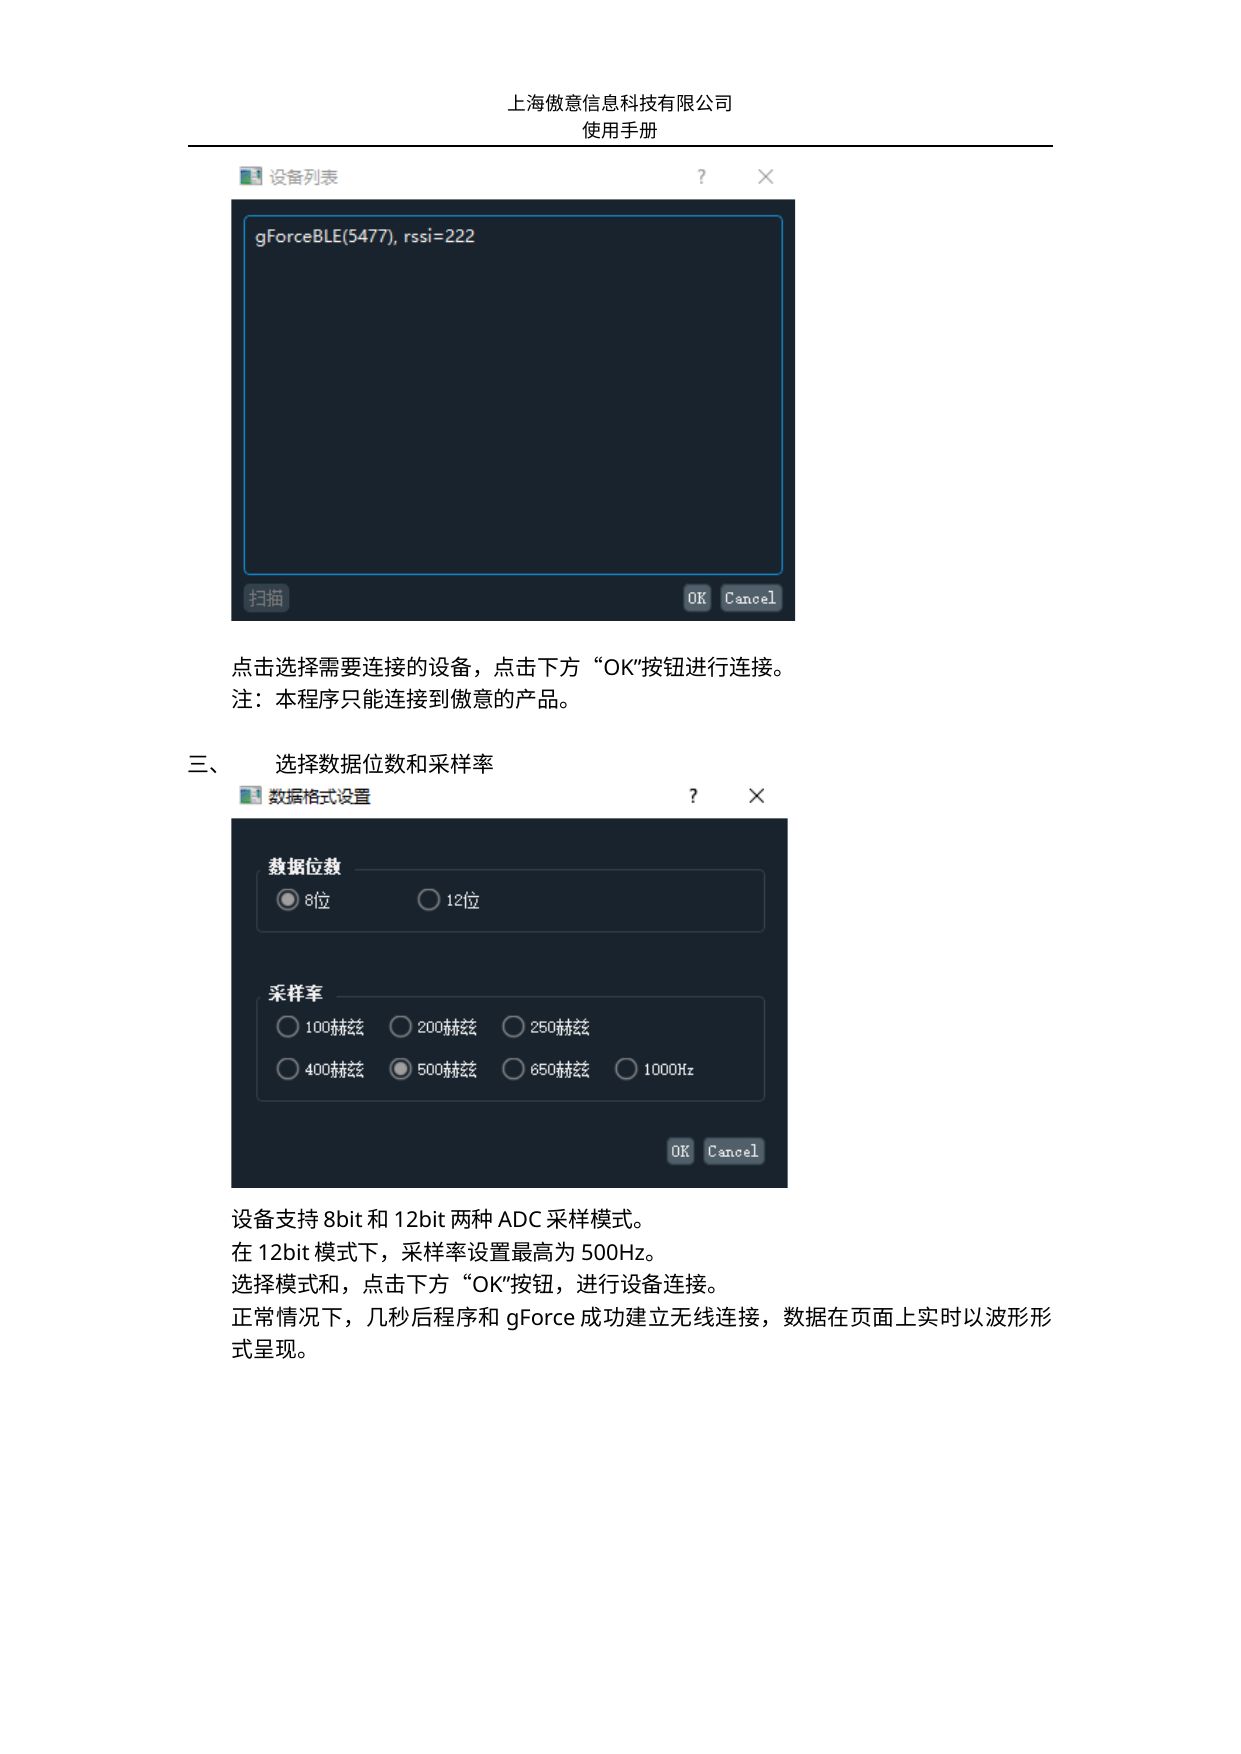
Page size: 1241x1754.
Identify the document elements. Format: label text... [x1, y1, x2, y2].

list 注：本程序只能连接到傲意的产品。 [231, 682, 1053, 714]
list 在12bit模式下，采样率设置最高为500Hz。 [231, 1234, 1053, 1267]
list 设备支持8bit和12bit两种ADC采样模式。 [231, 1202, 1053, 1234]
list 正常情况下，几秒后程序和gForce成功建立无线连接，数据在页面上实时以波形形式呈现。 [231, 1299, 1053, 1364]
list 选择数据位数和采样率 [187, 747, 1053, 779]
picture [231, 779, 788, 1188]
list 点击选择需要连接的设备，点击下方“OK”按钮进行连接。 [231, 649, 1053, 682]
picture [231, 162, 796, 621]
list 选择模式和，点击下方“OK”按钮，进行设备连接。 [231, 1267, 1053, 1299]
